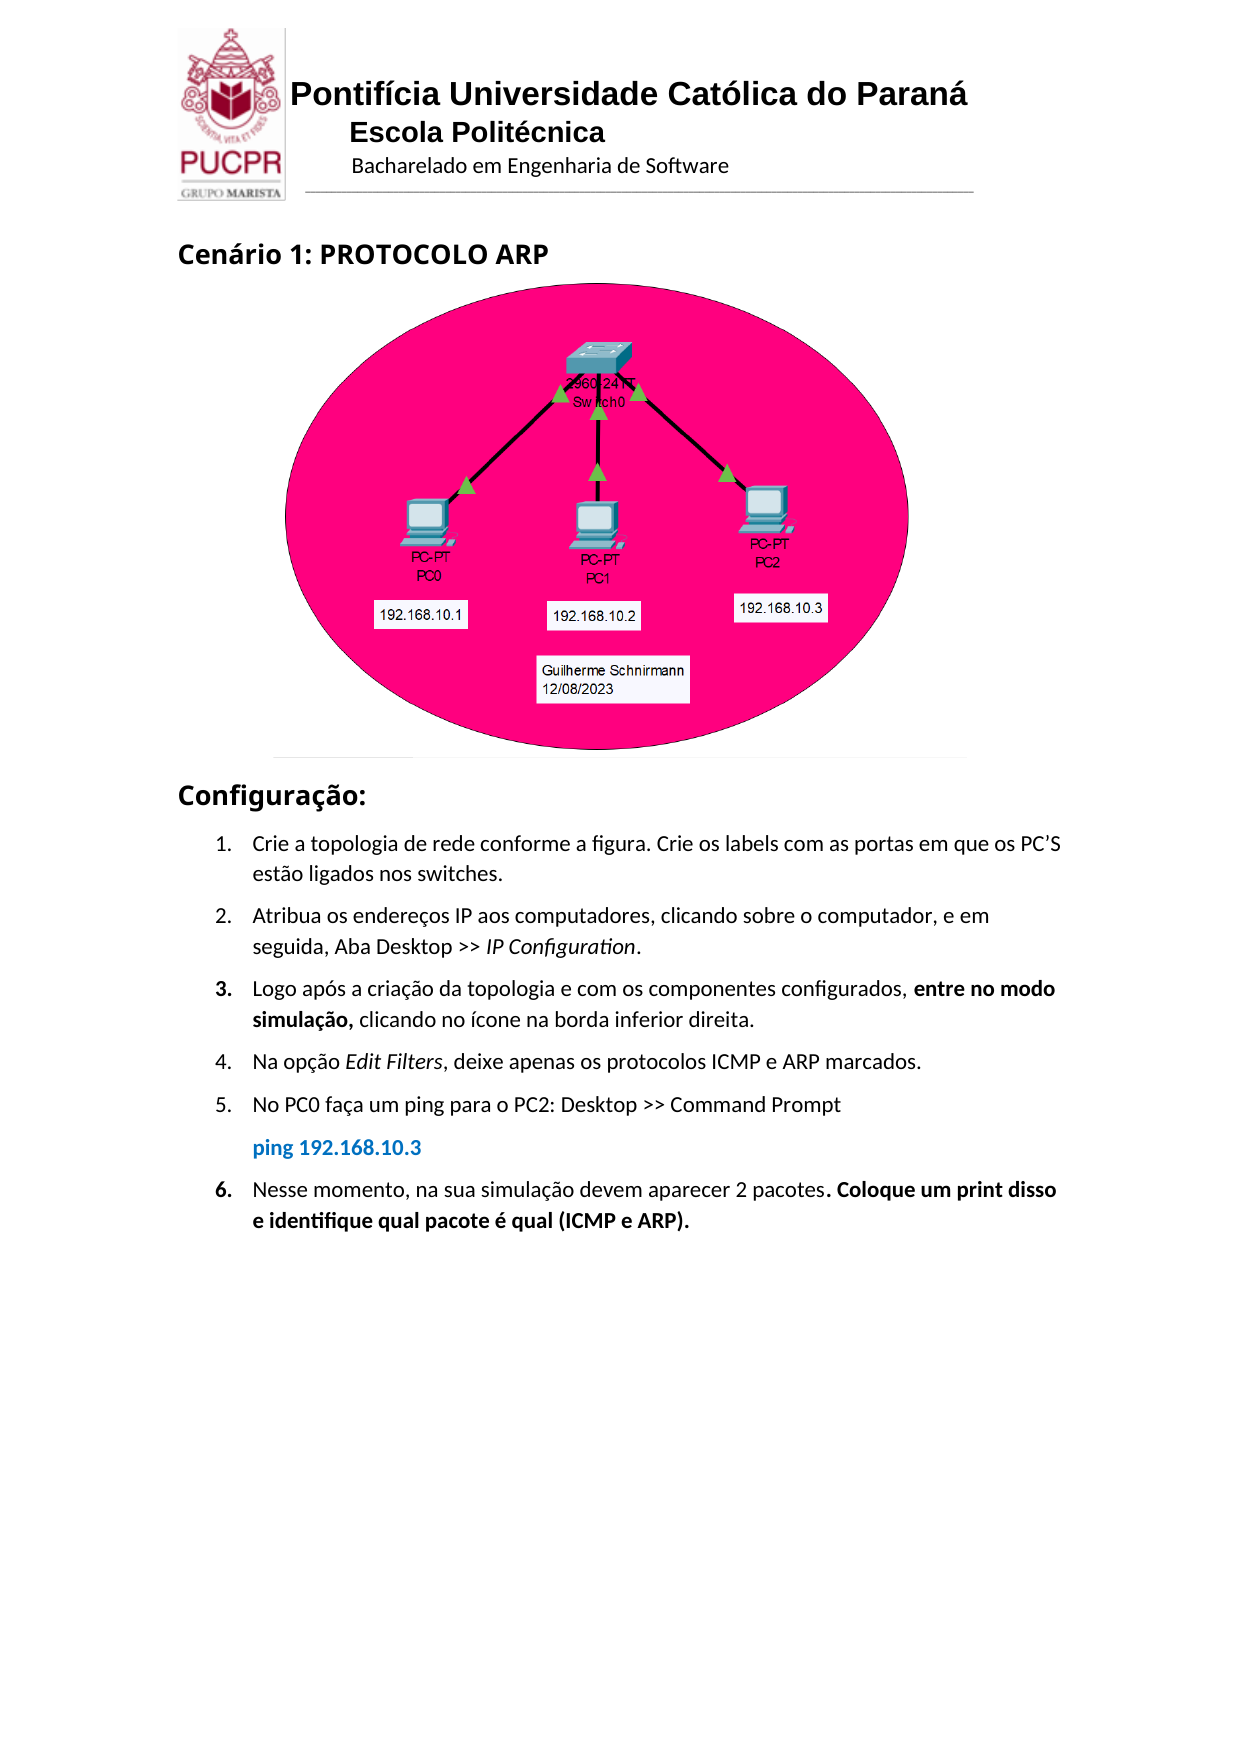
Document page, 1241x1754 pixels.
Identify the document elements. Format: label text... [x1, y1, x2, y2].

list ping 192.168.10.3 [252, 1133, 1063, 1161]
list Nesse momento, na sua simulação devem aparecer 2 pacotes. Coloque um print disso e identifique qual pacote é qual (ICMP e ARP). [215, 1176, 1063, 1234]
subtitle Cenário 1: PROTOCOLO ARP [177, 236, 1063, 273]
list Atribua os endereços IP aos computadores, clicando sobre o computador, e em seguida, Aba Desktop >> IP Configuration. [215, 902, 1063, 960]
picture [177, 28, 287, 202]
list Crie a topologia de rede conforme a figura. Crie os labels com as portas em que os PC’S estão ligados nos switches. [215, 829, 1063, 887]
list Na opção Edit Filters, deixe apenas os protocolos ICMP e ARP marcados. [215, 1047, 1063, 1076]
list Logo após a criação da topologia e com os componentes configurados, entre no modo simulação, clicando no ícone na borda inferior direita. [215, 974, 1063, 1033]
picture [273, 275, 967, 758]
subtitle Configuração: [177, 776, 1063, 813]
list No PC0 faça um ping para o PC2: Desktop >> Command Prompt [215, 1090, 1063, 1118]
